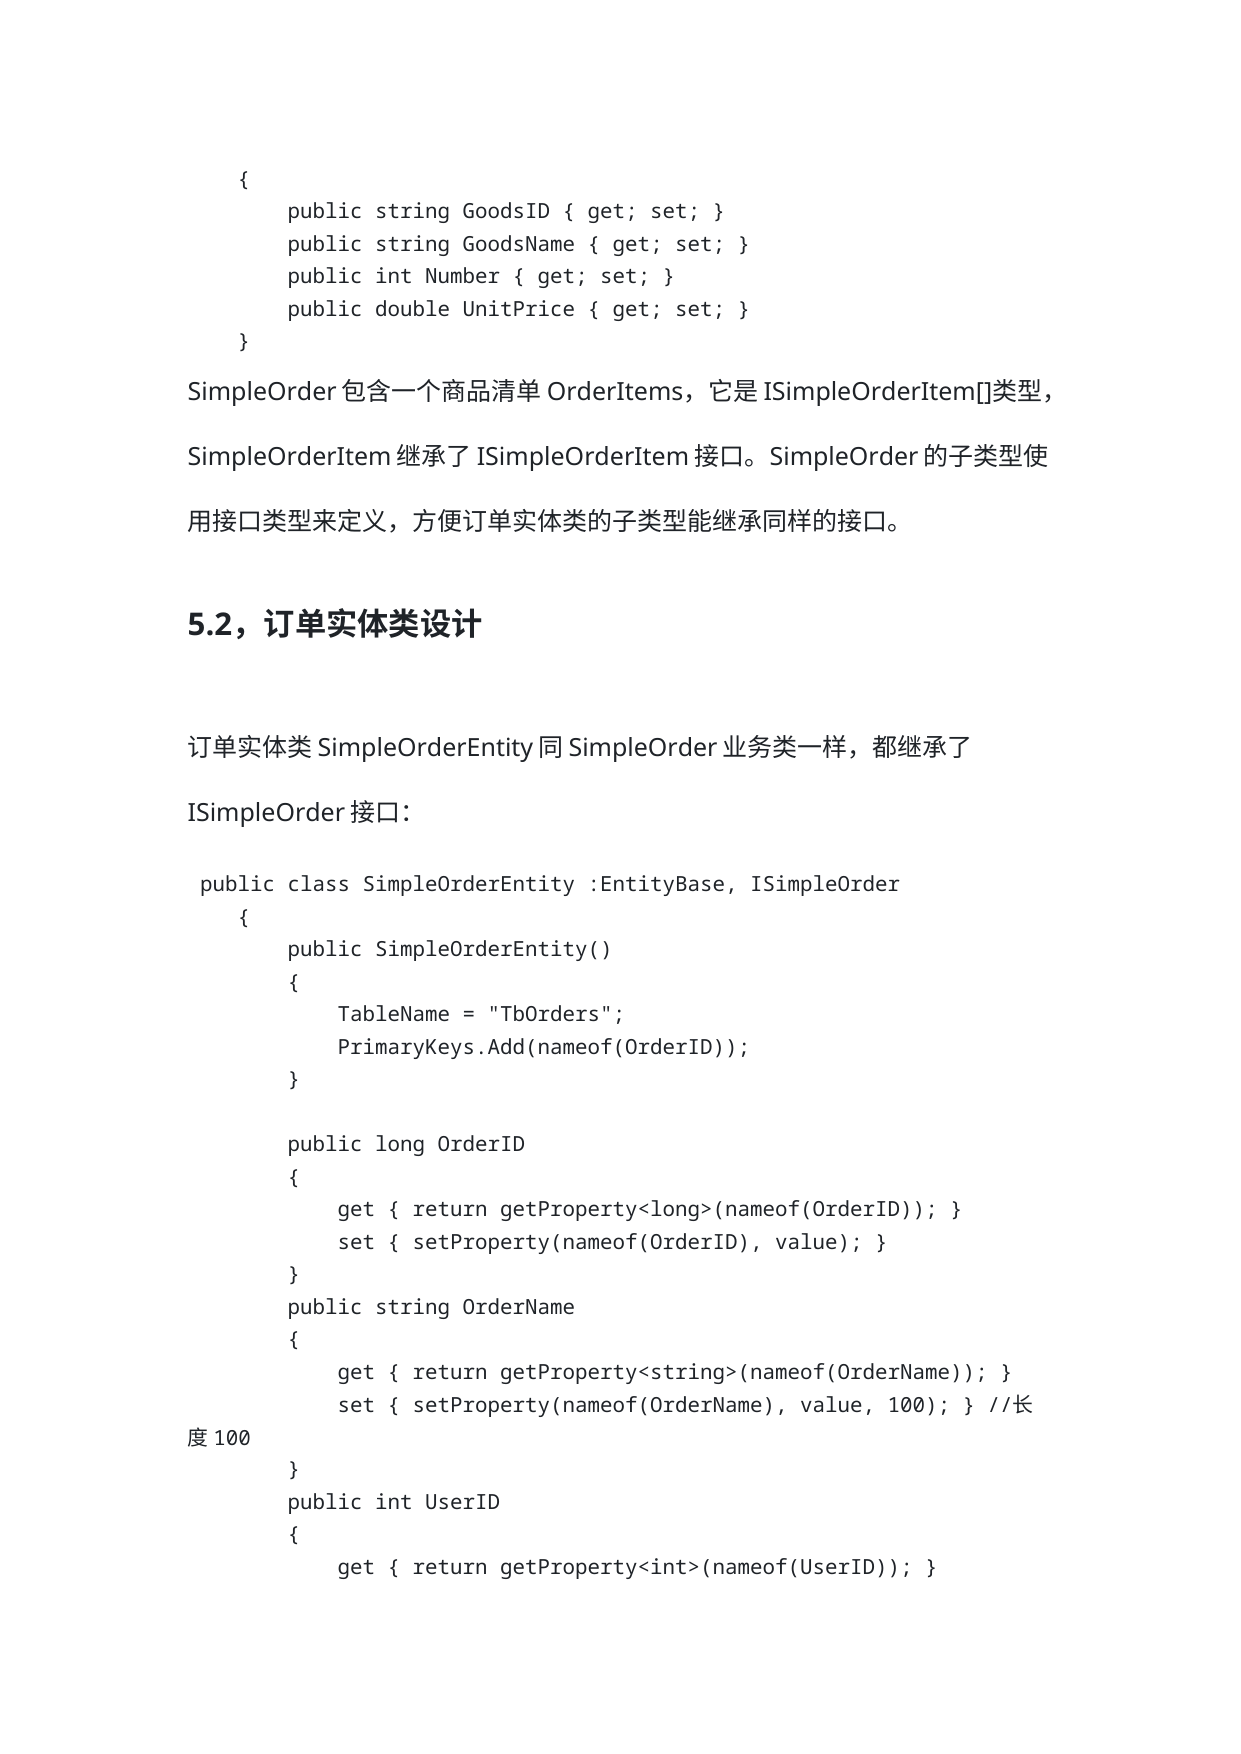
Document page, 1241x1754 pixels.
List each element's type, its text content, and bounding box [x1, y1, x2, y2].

text { [187, 162, 1053, 194]
text TableName = "TbOrders"; [187, 998, 1053, 1030]
text } [187, 1258, 1053, 1290]
subtitle 5.2，订单实体类设计 [187, 589, 1053, 654]
text public string GoodsName { get; set; } [187, 227, 1053, 259]
text } [187, 324, 1053, 357]
text public class SimpleOrderEntity :EntityBase, ISimpleOrder [187, 868, 1053, 900]
text { [187, 965, 1053, 998]
text SimpleOrder包含一个商品清单OrderItems，它是ISimpleOrderItem[]类型，SimpleOrderItem继承了ISimpleOrderItem接口。SimpleOrder的子类型使用接口类型来定义，方便订单实体类的子类型能继承同样的接口。 [187, 357, 1053, 552]
text get { return getProperty<int>(nameof(UserID)); } [187, 1550, 1053, 1583]
text set { setProperty(nameof(OrderName), value, 100); } //长度 100 [187, 1388, 1053, 1453]
text { [187, 1323, 1053, 1355]
text PrimaryKeys.Add(nameof(OrderID)); [187, 1030, 1053, 1063]
text { [187, 1160, 1053, 1193]
text set { setProperty(nameof(OrderID), value); } [187, 1225, 1053, 1258]
text public long OrderID [187, 1128, 1053, 1160]
text } [187, 1063, 1053, 1095]
text get { return getProperty<long>(nameof(OrderID)); } [187, 1193, 1053, 1225]
text public int UserID [187, 1485, 1053, 1518]
text public string GoodsID { get; set; } [187, 194, 1053, 227]
text { [187, 1518, 1053, 1550]
text public int Number { get; set; } [187, 259, 1053, 292]
text public SimpleOrderEntity() [187, 933, 1053, 965]
text get { return getProperty<string>(nameof(OrderName)); } [187, 1355, 1053, 1388]
text { [187, 900, 1053, 933]
text public double UnitPrice { get; set; } [187, 292, 1053, 324]
text 订单实体类SimpleOrderEntity同SimpleOrder业务类一样，都继承了ISimpleOrder接口： [187, 713, 1053, 843]
text } [187, 1453, 1053, 1485]
text public string OrderName [187, 1290, 1053, 1323]
